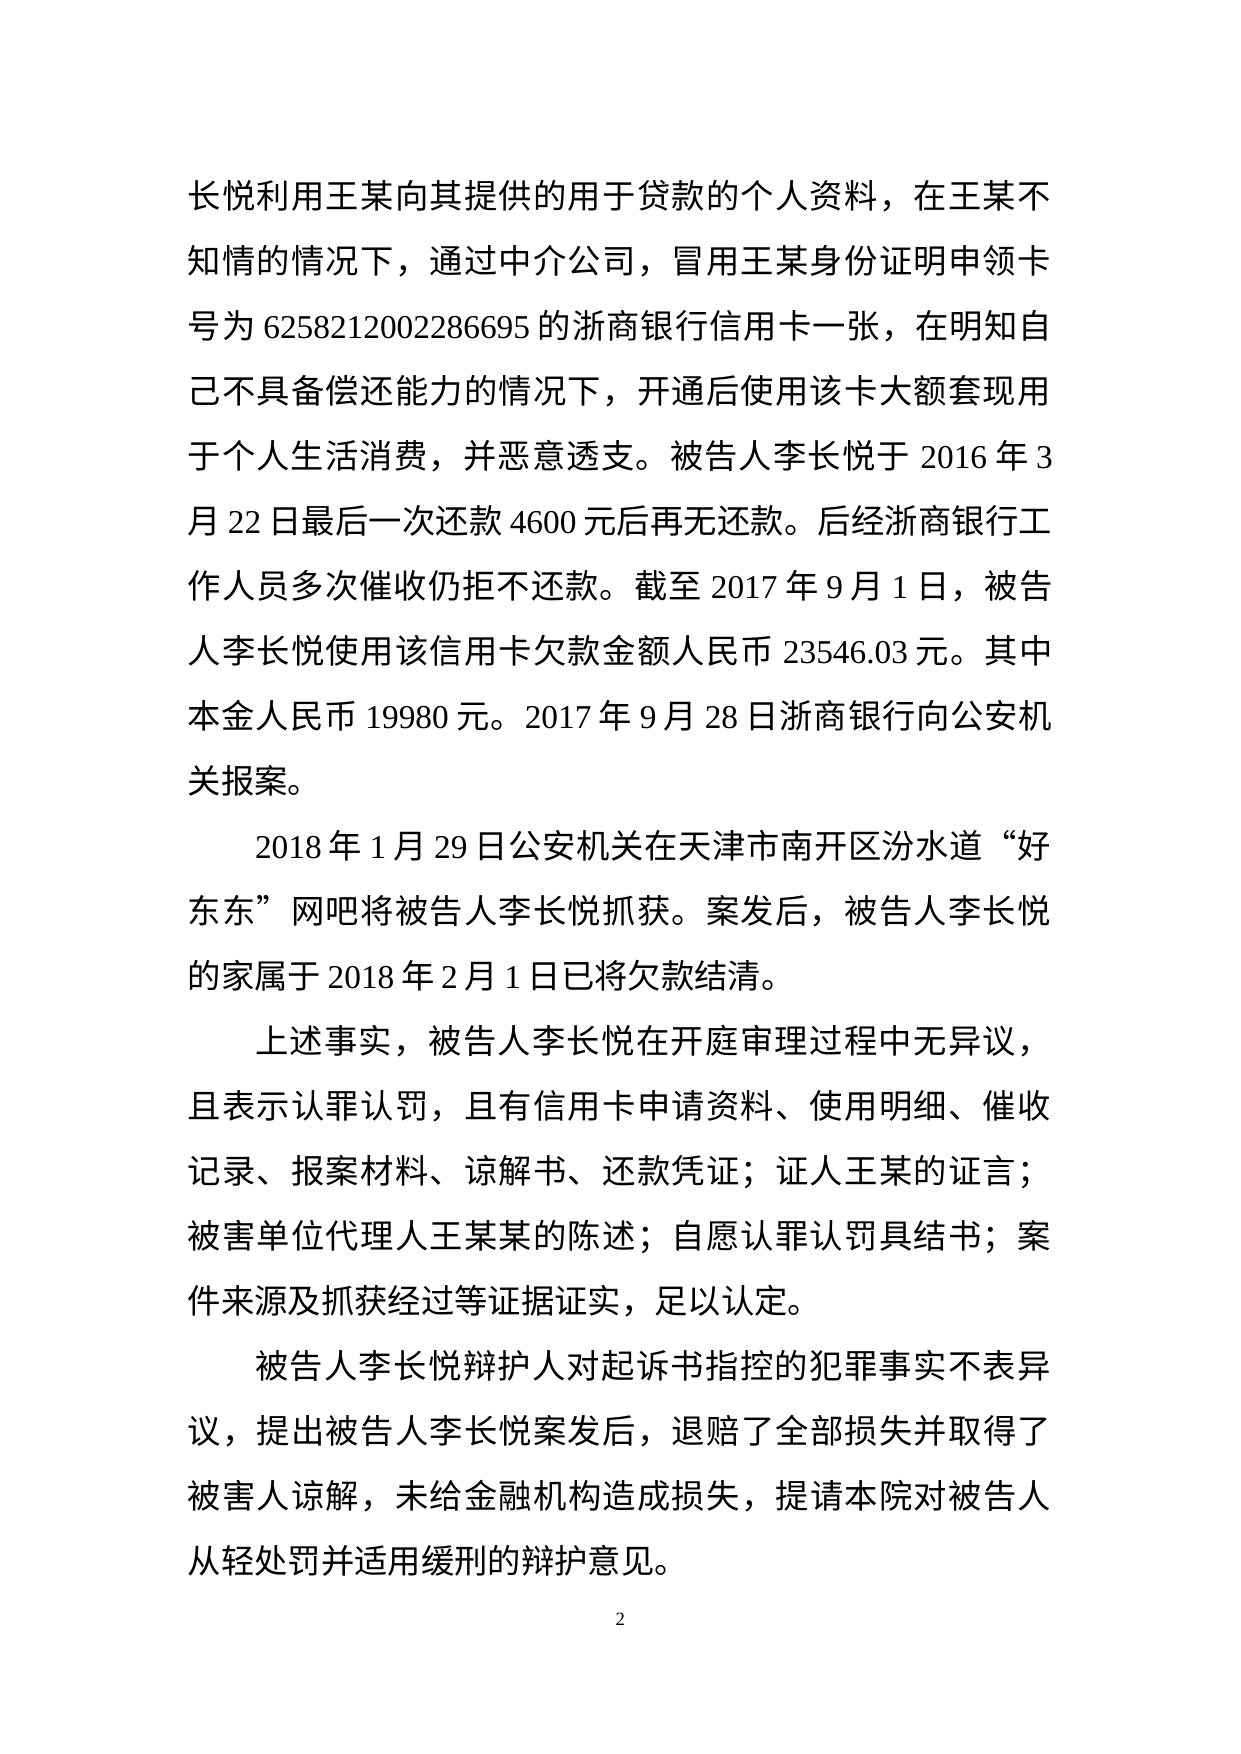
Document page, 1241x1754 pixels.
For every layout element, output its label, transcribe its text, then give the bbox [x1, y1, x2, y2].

text 上述事实，被告人李长悦在开庭审理过程中无异议，且表示认罪认罚，且有信用卡申请资料、使用明细、催收记录、报案材料、谅解书、还款凭证；证人王某的证言；被害单位代理人王某某的陈述；自愿认罪认罚具结书；案件来源及抓获经过等证据证实，足以认定。 [187, 1007, 1053, 1332]
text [187, 162, 1053, 812]
text 被告人李长悦辩护人对起诉书指控的犯罪事实不表异议，提出被告人李长悦案发后，退赔了全部损失并取得了被害人谅解，未给金融机构造成损失，提请本院对被告人从轻处罚并适用缓刑的辩护意见。 [187, 1332, 1053, 1592]
text 2018年1月29日公安机关在天津市南开区汾水道“好东东”网吧将被告人李长悦抓获。案发后，被告人李长悦的家属于2018年2月1日已将欠款结清。 [187, 812, 1053, 1007]
